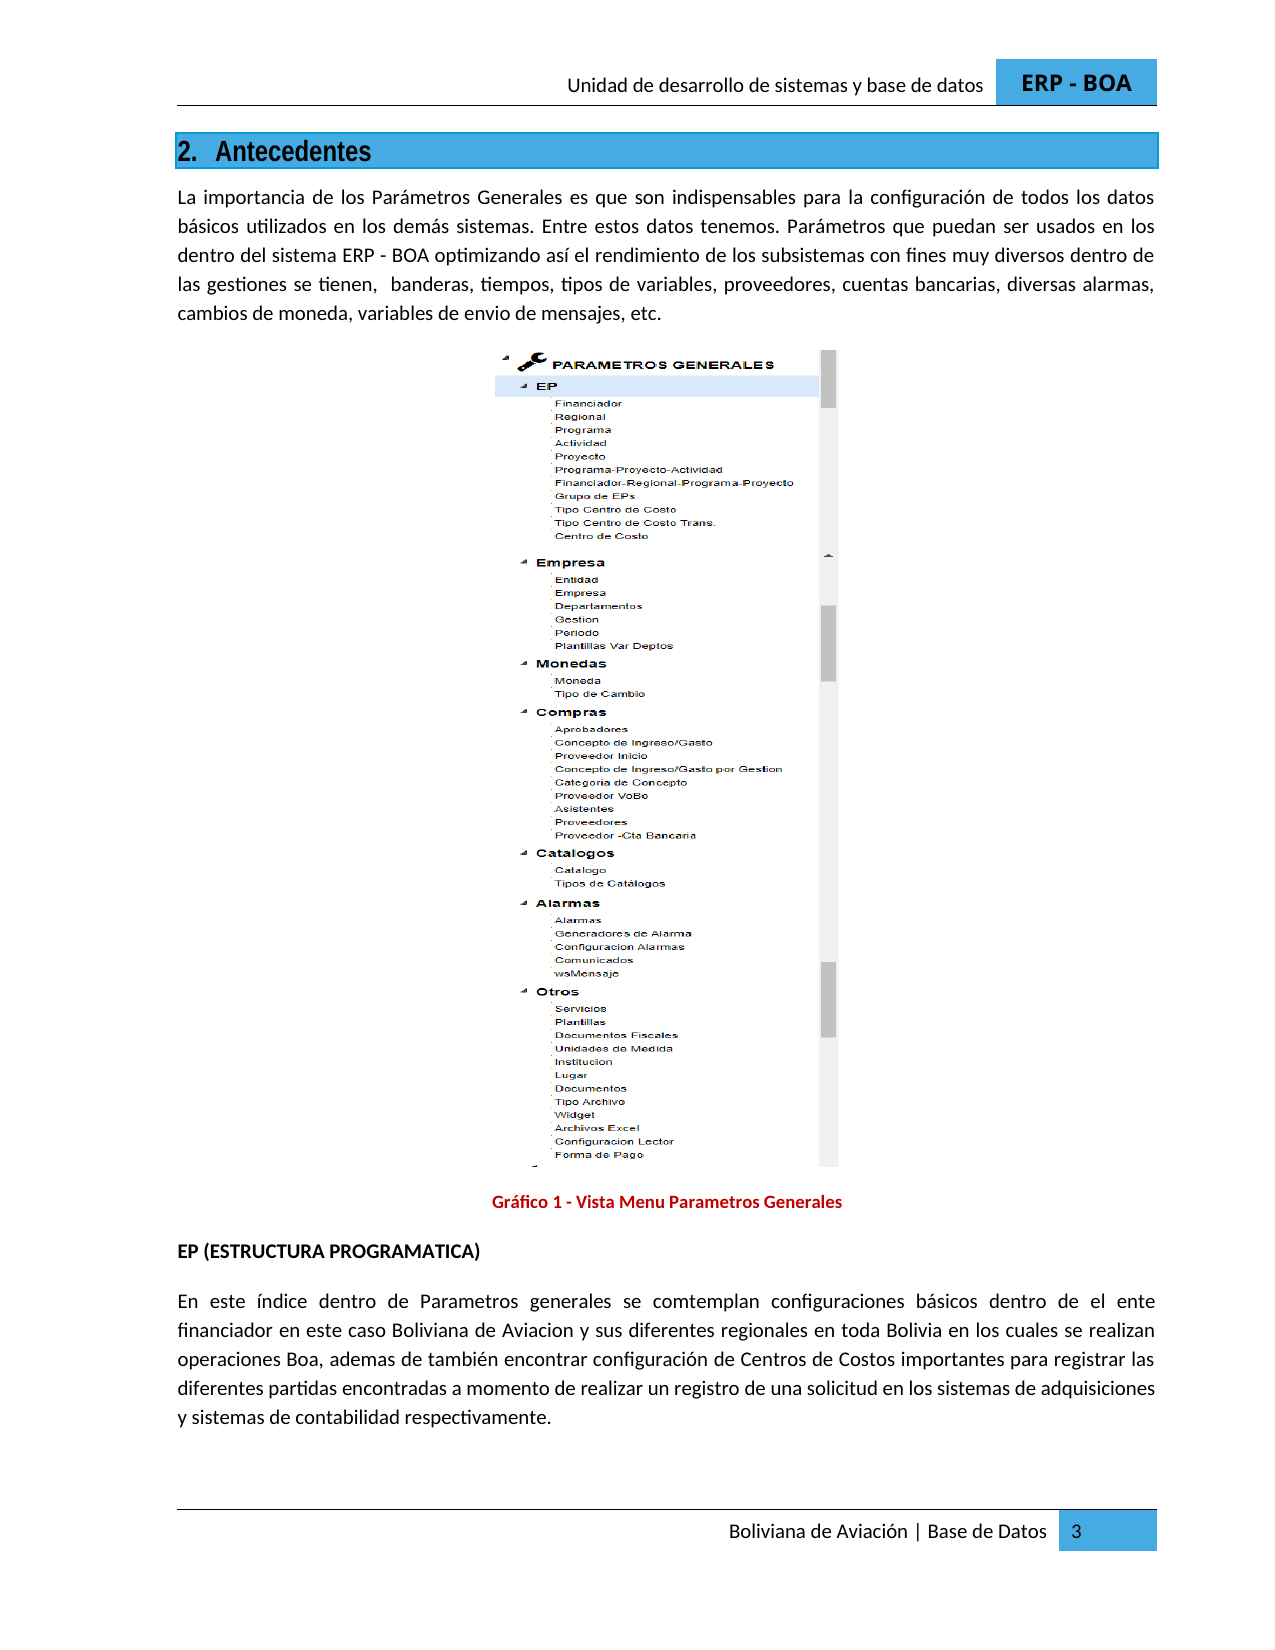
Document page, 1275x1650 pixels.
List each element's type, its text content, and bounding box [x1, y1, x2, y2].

text En este índice dentro de Parametros generales se comtemplan configuraciones básicos dentro de el ente financiador en este caso Boliviana de Aviacion y sus diferentes regionales en toda Bolivia en los cuales se realizan operaciones Boa, ademas de también encontrar configuración de Centros de Costos importantes para registrar las diferentes partidas encontradas a momento de realizar un registro de una solicitud en los sistemas de adquisiciones y sistemas de contabilidad respectivamente. [177, 1288, 1157, 1430]
text EP (ESTRUCTURA PROGRAMATICA) [177, 1238, 1157, 1263]
picture [495, 350, 839, 1167]
subtitle Antecedentes [177, 134, 1157, 167]
text La importancia de los Parámetros Generales es que son indispensables para la configuración de todos los datos básicos utilizados en los demás sistemas. Entre estos datos tenemos. Parámetros que puedan ser usados en los dentro del sistema ERP - BOA optimizando así el rendimiento de los subsistemas con fines muy diversos dentro de las gestiones se tienen, banderas, tiempos, tipos de variables, proveedores, cuentas bancarias, diversas alarmas, cambios de moneda, variables de envio de mensajes, etc. [177, 184, 1157, 326]
text Gráfico 1 - Vista Menu Parametros Generales [177, 1191, 1157, 1214]
